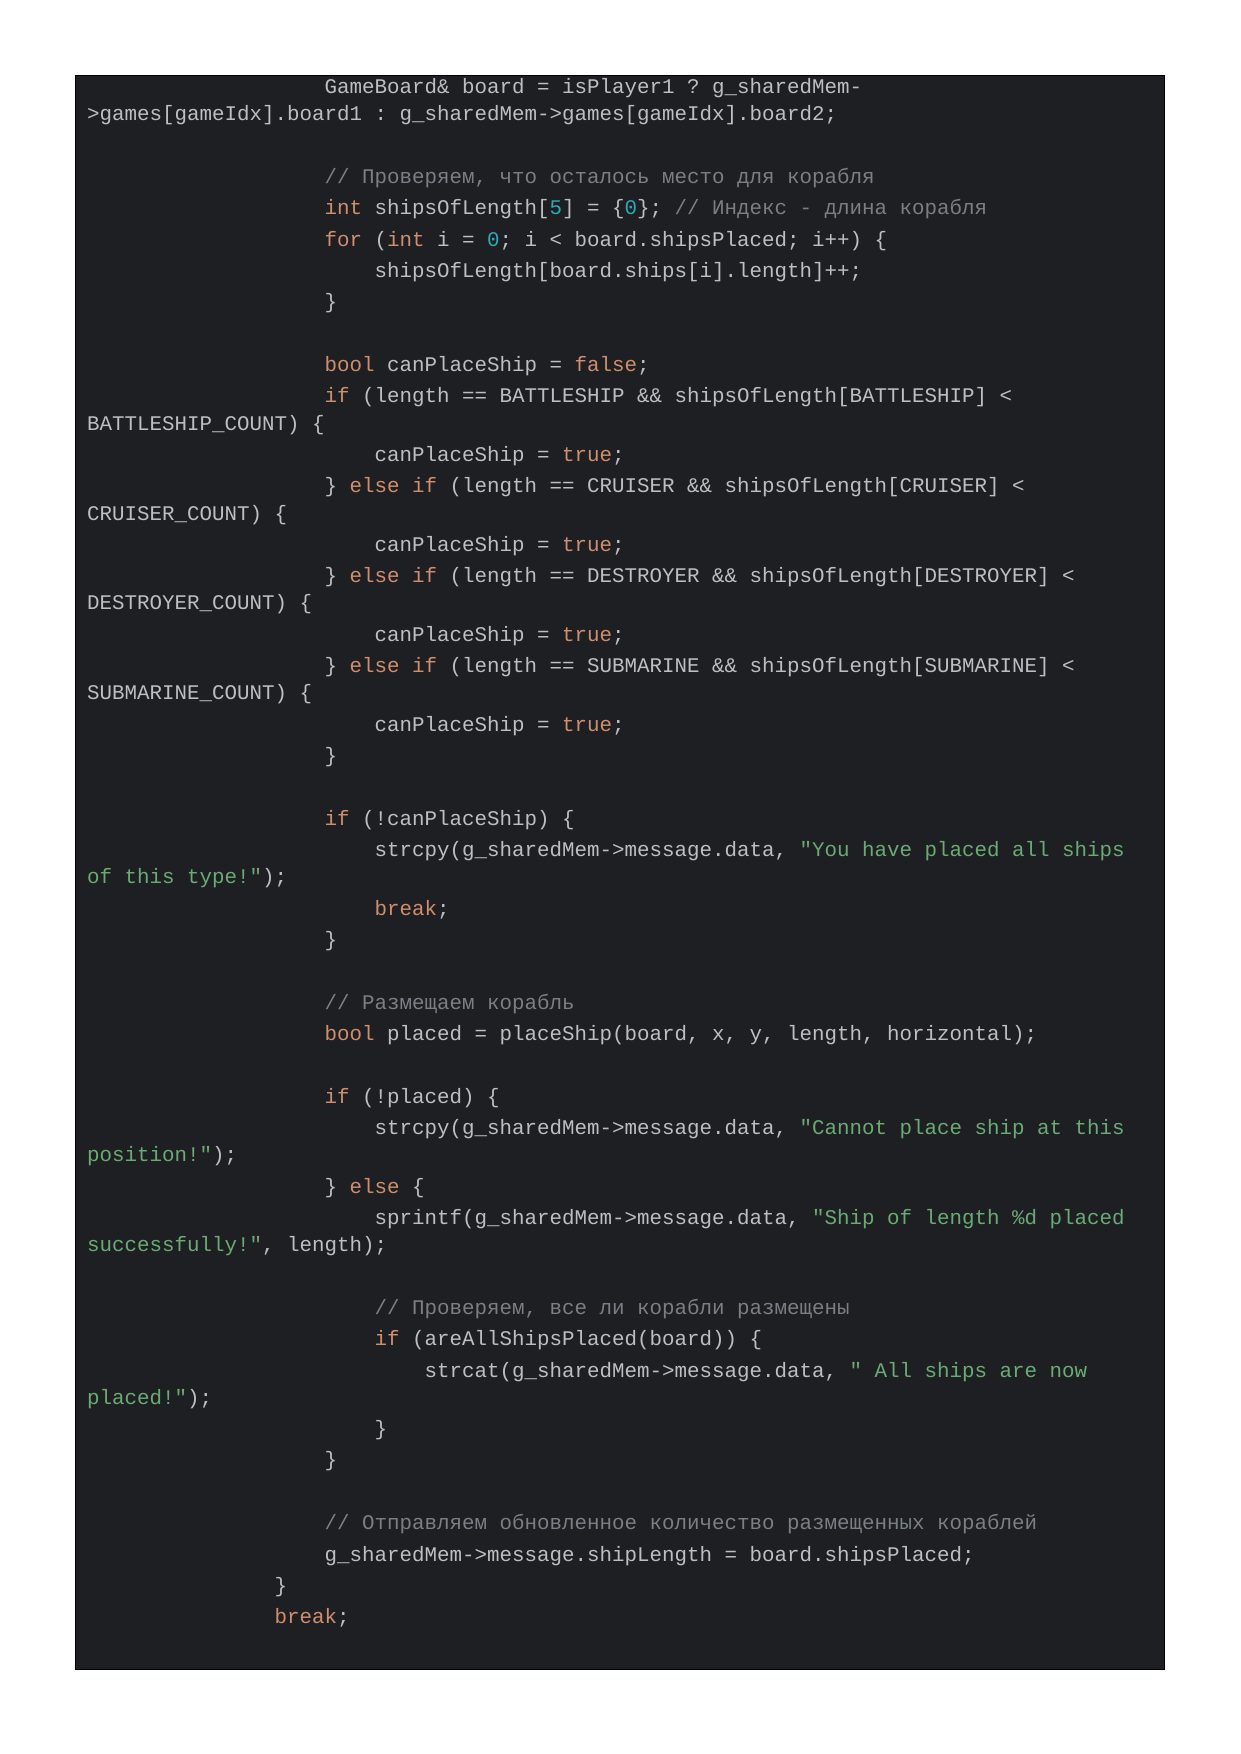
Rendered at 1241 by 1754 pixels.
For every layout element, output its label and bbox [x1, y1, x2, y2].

table_header [76, 76, 1164, 1669]
